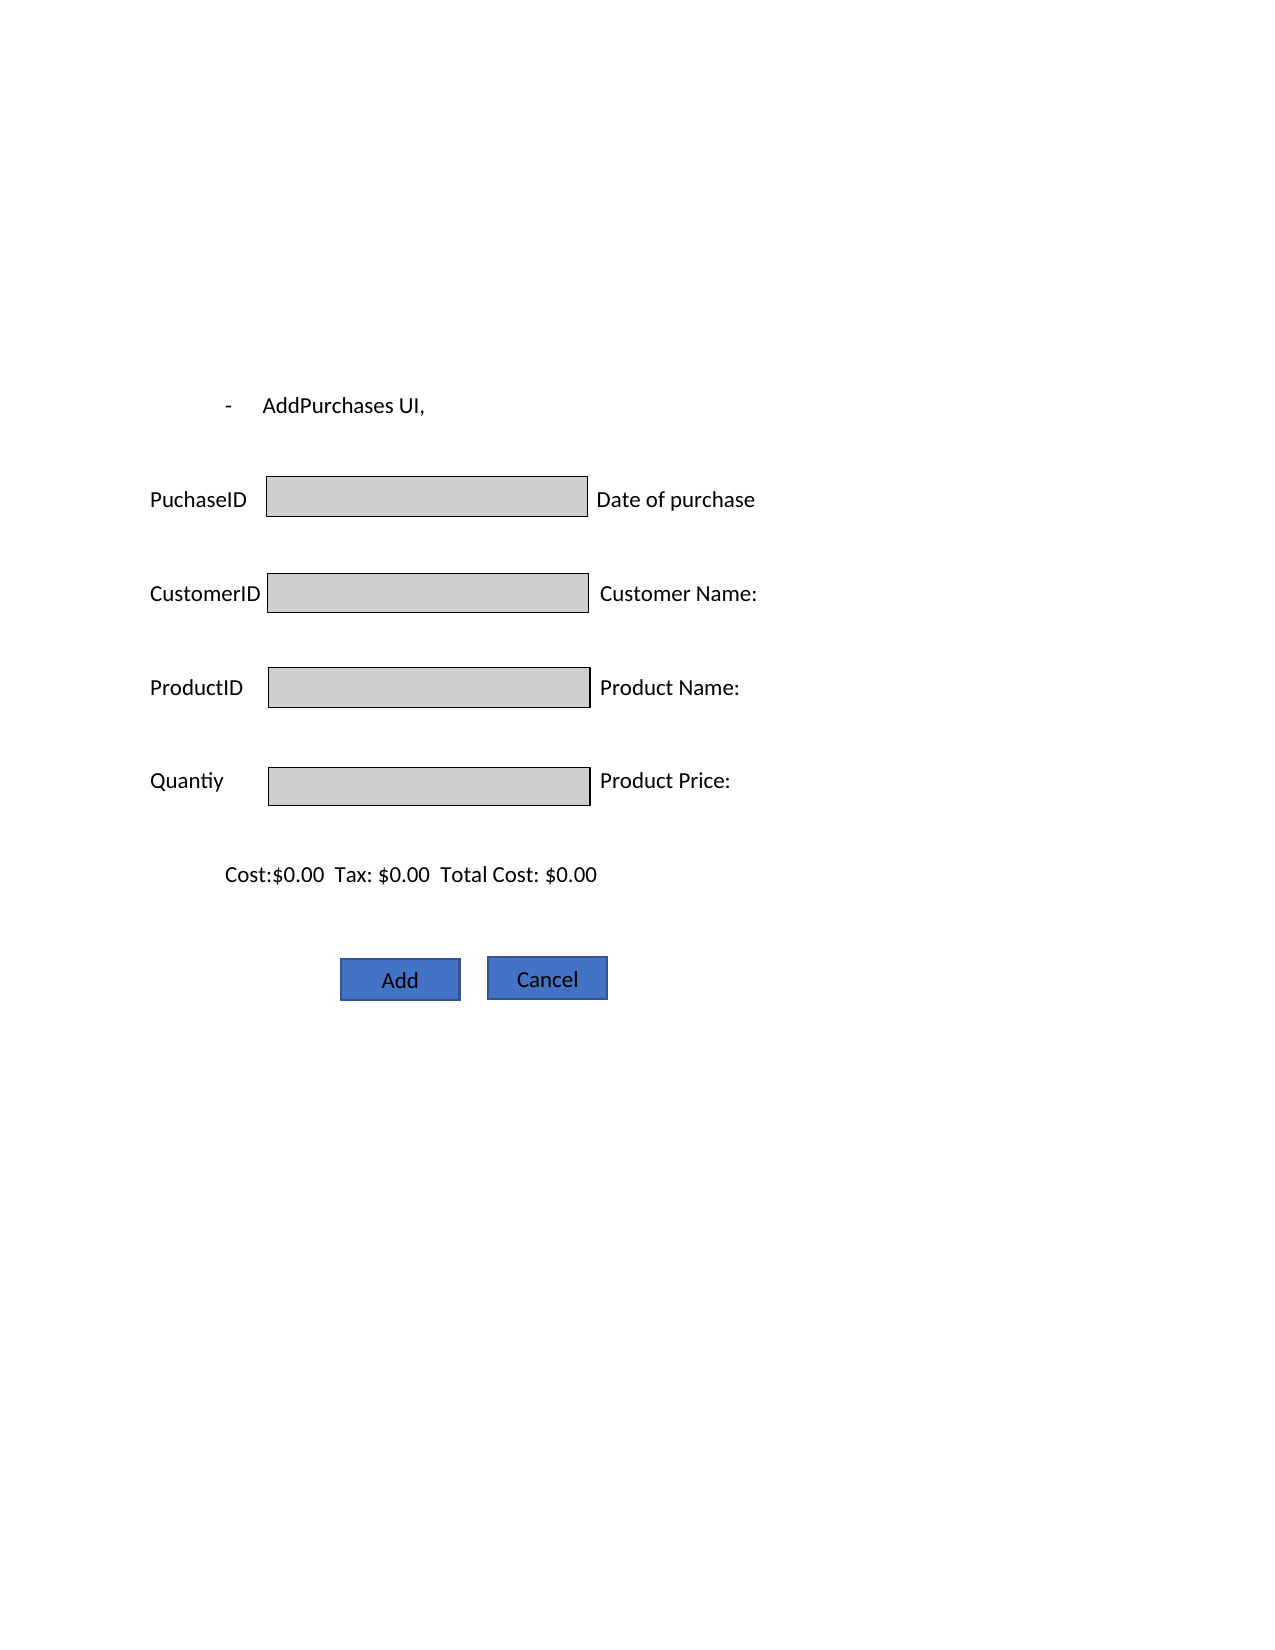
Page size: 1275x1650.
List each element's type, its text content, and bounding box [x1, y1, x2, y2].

text ProductID Product Name: [591, 673, 1125, 701]
text PuchaseID Date of purchase [588, 485, 1125, 513]
text CustomerID Customer Name: [150, 579, 267, 607]
list AddPurchases UI, [225, 392, 1125, 420]
text ProductID Product Name: [150, 673, 268, 701]
text PuchaseID Date of purchase [150, 485, 266, 513]
text CustomerID Customer Name: [589, 579, 1125, 607]
text Cost:$0.00 Tax: $0.00 Total Cost: $0.00 [150, 860, 1125, 888]
text Quantiy Product Price: [150, 767, 268, 795]
text Quantiy Product Price: [591, 767, 1125, 795]
